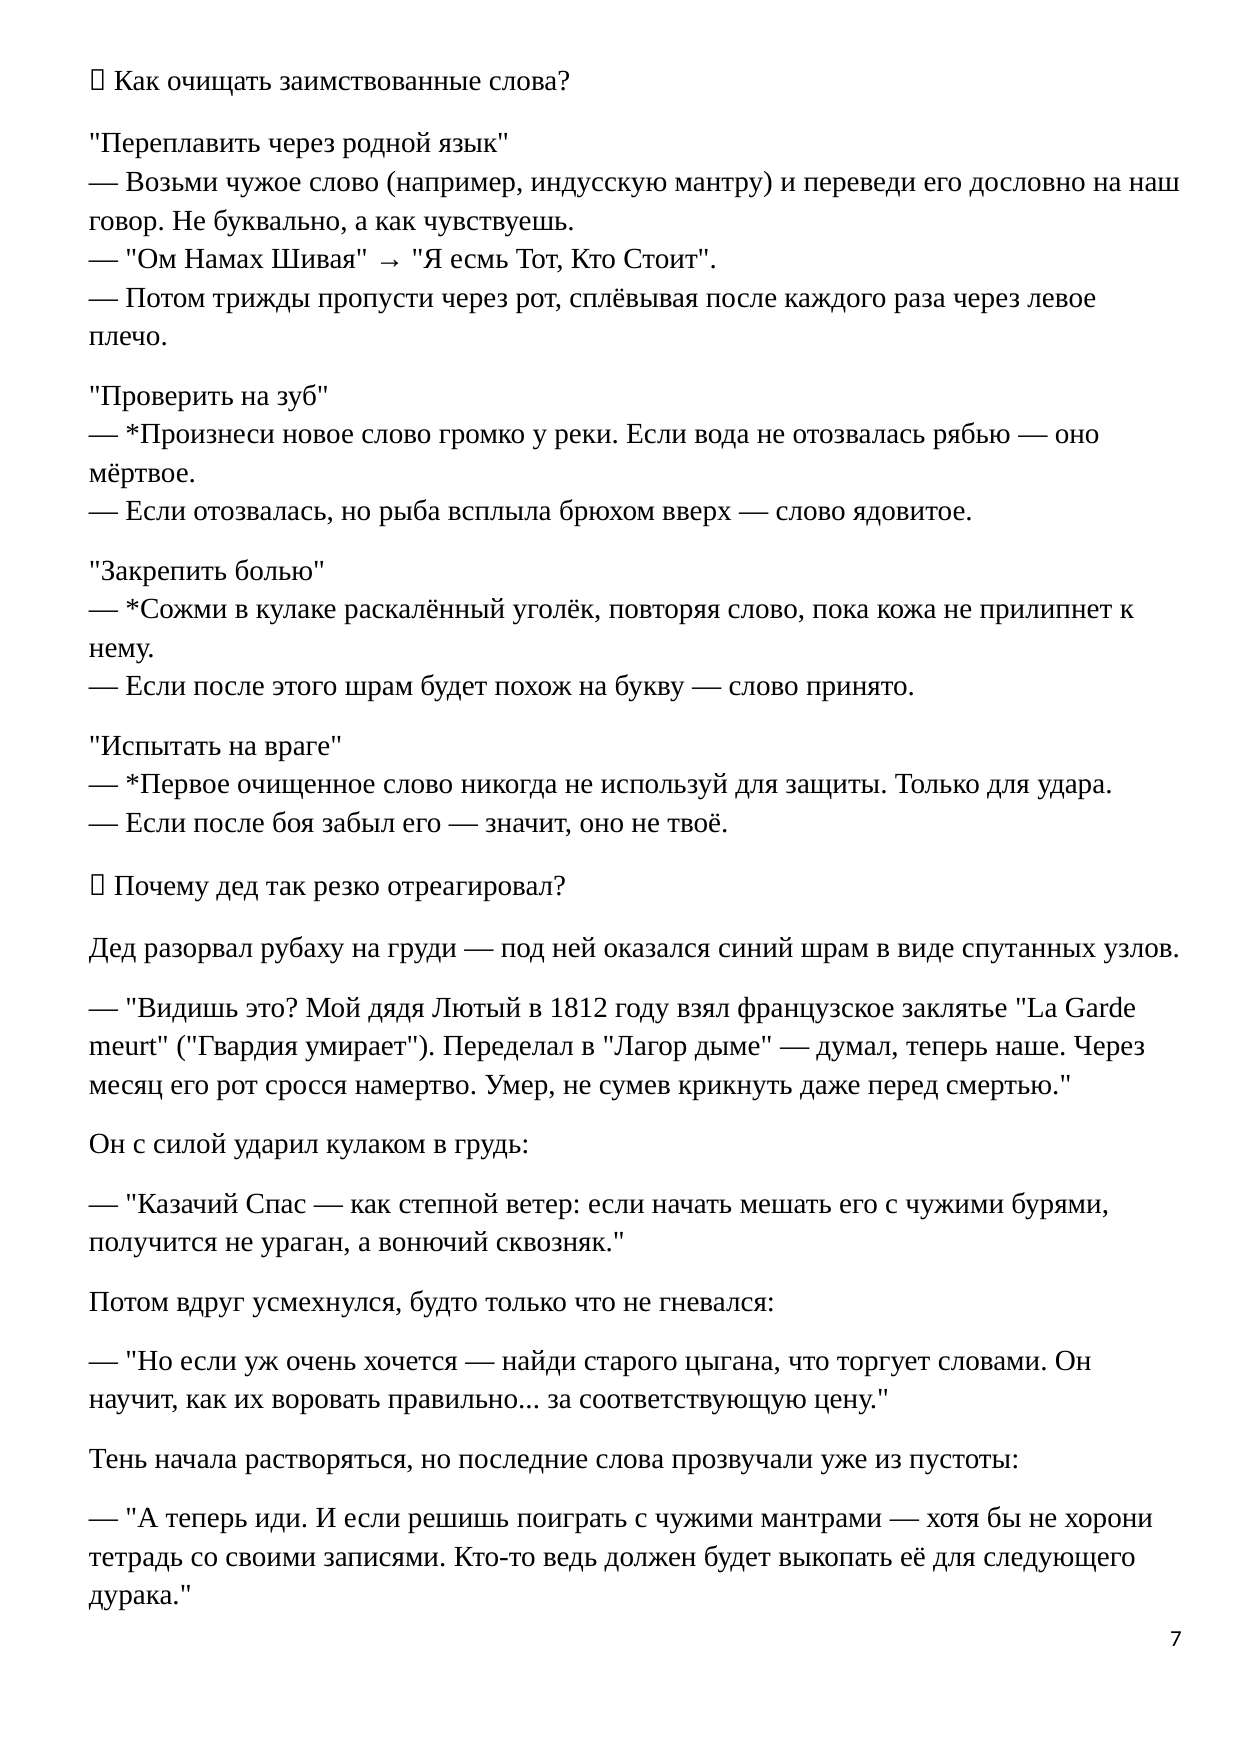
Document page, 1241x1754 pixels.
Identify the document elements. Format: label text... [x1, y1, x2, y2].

text "Закрепить болью" — *Сожми в кулаке раскалённый уголёк, повторяя слово, пока кожа не прилипнет к нему. — Если после этого шрам будет похож на букву — слово принято. [89, 553, 1181, 702]
text Потом вдруг усмехнулся, будто только что не гневался: [89, 1284, 1181, 1317]
text 🔹 Как очищать заимствованные слова? [89, 59, 1181, 99]
text "Испытать на враге" — *Первое очищенное слово никогда не используй для защиты. Только для удара. — Если после боя забыл его — значит, оно не твоё. [89, 728, 1181, 838]
text — "Казачий Спас — как степной ветер: если начать мешать его с чужими бурями, получится не ураган, а вонючий сквозняк." [89, 1186, 1181, 1258]
text — "Видишь это? Мой дядя Лютый в 1812 году взял французское заклятье "La Garde meurt" ("Гвардия умирает"). Переделал в "Лагор дыме" — думал, теперь наше. Через месяц его рот сросся намертво. Умер, не сумев крикнуть даже перед смертью." [89, 990, 1181, 1101]
text "Проверить на зуб" — *Произнеси новое слово громко у реки. Если вода не отозвалась рябью — оно мёртвое. — Если отозвалась, но рыба всплыла брюхом вверх — слово ядовитое. [89, 378, 1181, 527]
text Тень начала растворяться, но последние слова прозвучали уже из пустоты: [89, 1441, 1181, 1474]
text 🔹 Почему дед так резко отреагировал? [89, 864, 1181, 904]
text — "Но если уж очень хочется — найди старого цыгана, что торгует словами. Он научит, как их воровать правильно... за соответствующую цену." [89, 1343, 1181, 1415]
text "Переплавить через родной язык" — Возьми чужое слово (например, индусскую мантру) и переведи его дословно на наш говор. Не буквально, а как чувствуешь. — "Ом Намах Шивая" → "Я есмь Тот, Кто Стоит". — Потом трижды пропусти через рот, сплёвывая после каждого раза через левое плечо. [89, 126, 1181, 352]
text Он с силой ударил кулаком в грудь: [89, 1126, 1181, 1160]
text — "А теперь иди. И если решишь поиграть с чужими мантрами — хотя бы не хорони тетрадь со своими записями. Кто-то ведь должен будет выкопать её для следующего дурака." [89, 1500, 1181, 1611]
text Дед разорвал рубаху на груди — под ней оказался синий шрам в виде спутанных узлов. [89, 931, 1181, 964]
